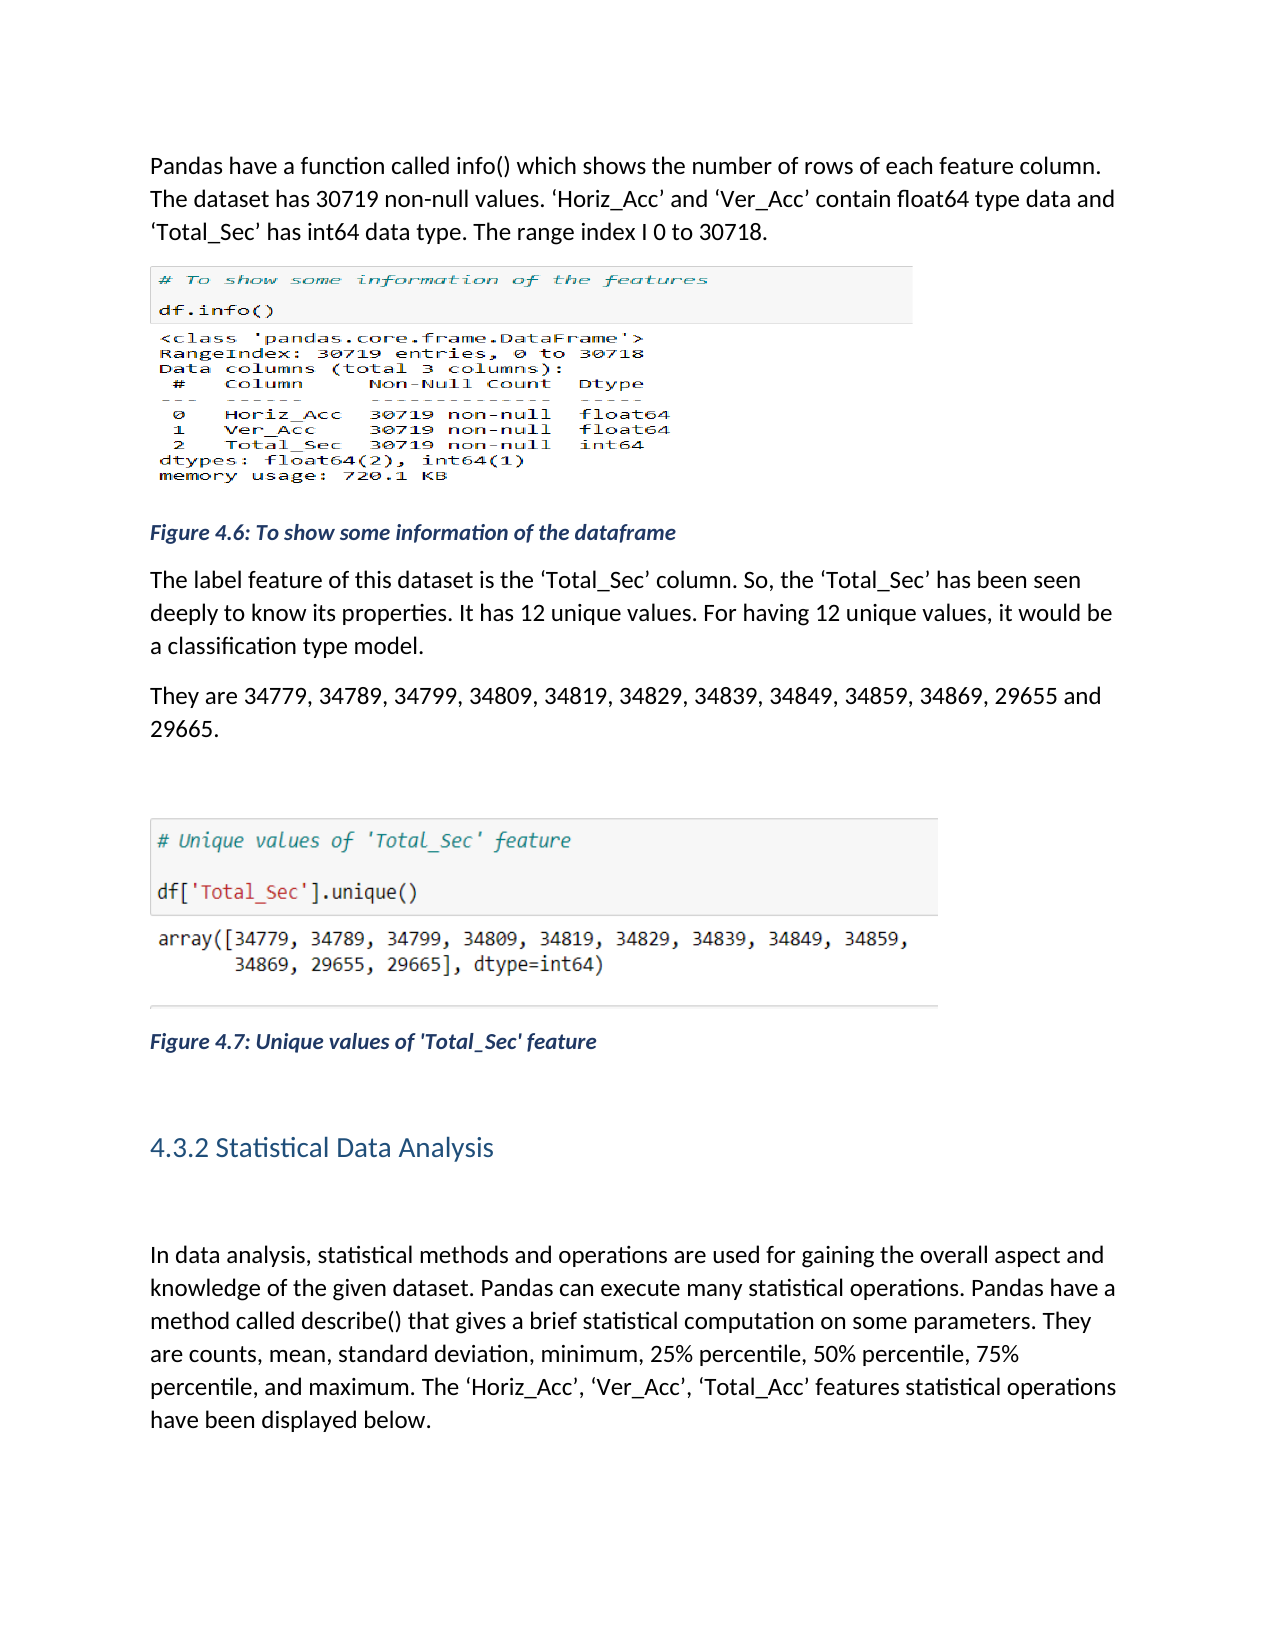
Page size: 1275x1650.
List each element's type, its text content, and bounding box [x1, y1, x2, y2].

picture [150, 265, 913, 499]
text They are 34779, 34789, 34799, 34809, 34819, 34829, 34839, 34849, 34859, 34869, 29655 and 29665. [150, 680, 1125, 743]
text Pandas have a function called info() which shows the number of rows of each feature column. The dataset has 30719 non-null values. ‘Horiz_Acc’ and ‘Ver_Acc’ contain float64 type data and ‘Total_Sec’ has int64 data type. The range index I 0 to 30718. [150, 150, 1125, 246]
text Figure 4.6: To show some information of the dataframe [150, 518, 1125, 546]
picture [150, 817, 938, 1009]
text The label feature of this dataset is the ‘Total_Sec’ column. So, the ‘Total_Sec’ has been seen deeply to know its properties. It has 12 unique values. For having 12 unique values, it would be a classification type model. [150, 565, 1125, 661]
text Figure 4.7: Unique values of 'Total_Sec' feature [150, 1027, 1125, 1055]
text 4.3.2 Statistical Data Analysis [150, 1129, 1125, 1165]
text In data analysis, statistical methods and operations are used for gaining the overall aspect and knowledge of the given dataset. Pandas can execute many statistical operations. Pandas have a method called describe() that gives a brief statistical computation on some parameters. They are counts, mean, standard deviation, minimum, 25% percentile, 50% percentile, 75% percentile, and maximum. The ‘Horiz_Acc’, ‘Ver_Acc’, ‘Total_Acc’ features statistical operations have been displayed below. [150, 1239, 1125, 1434]
